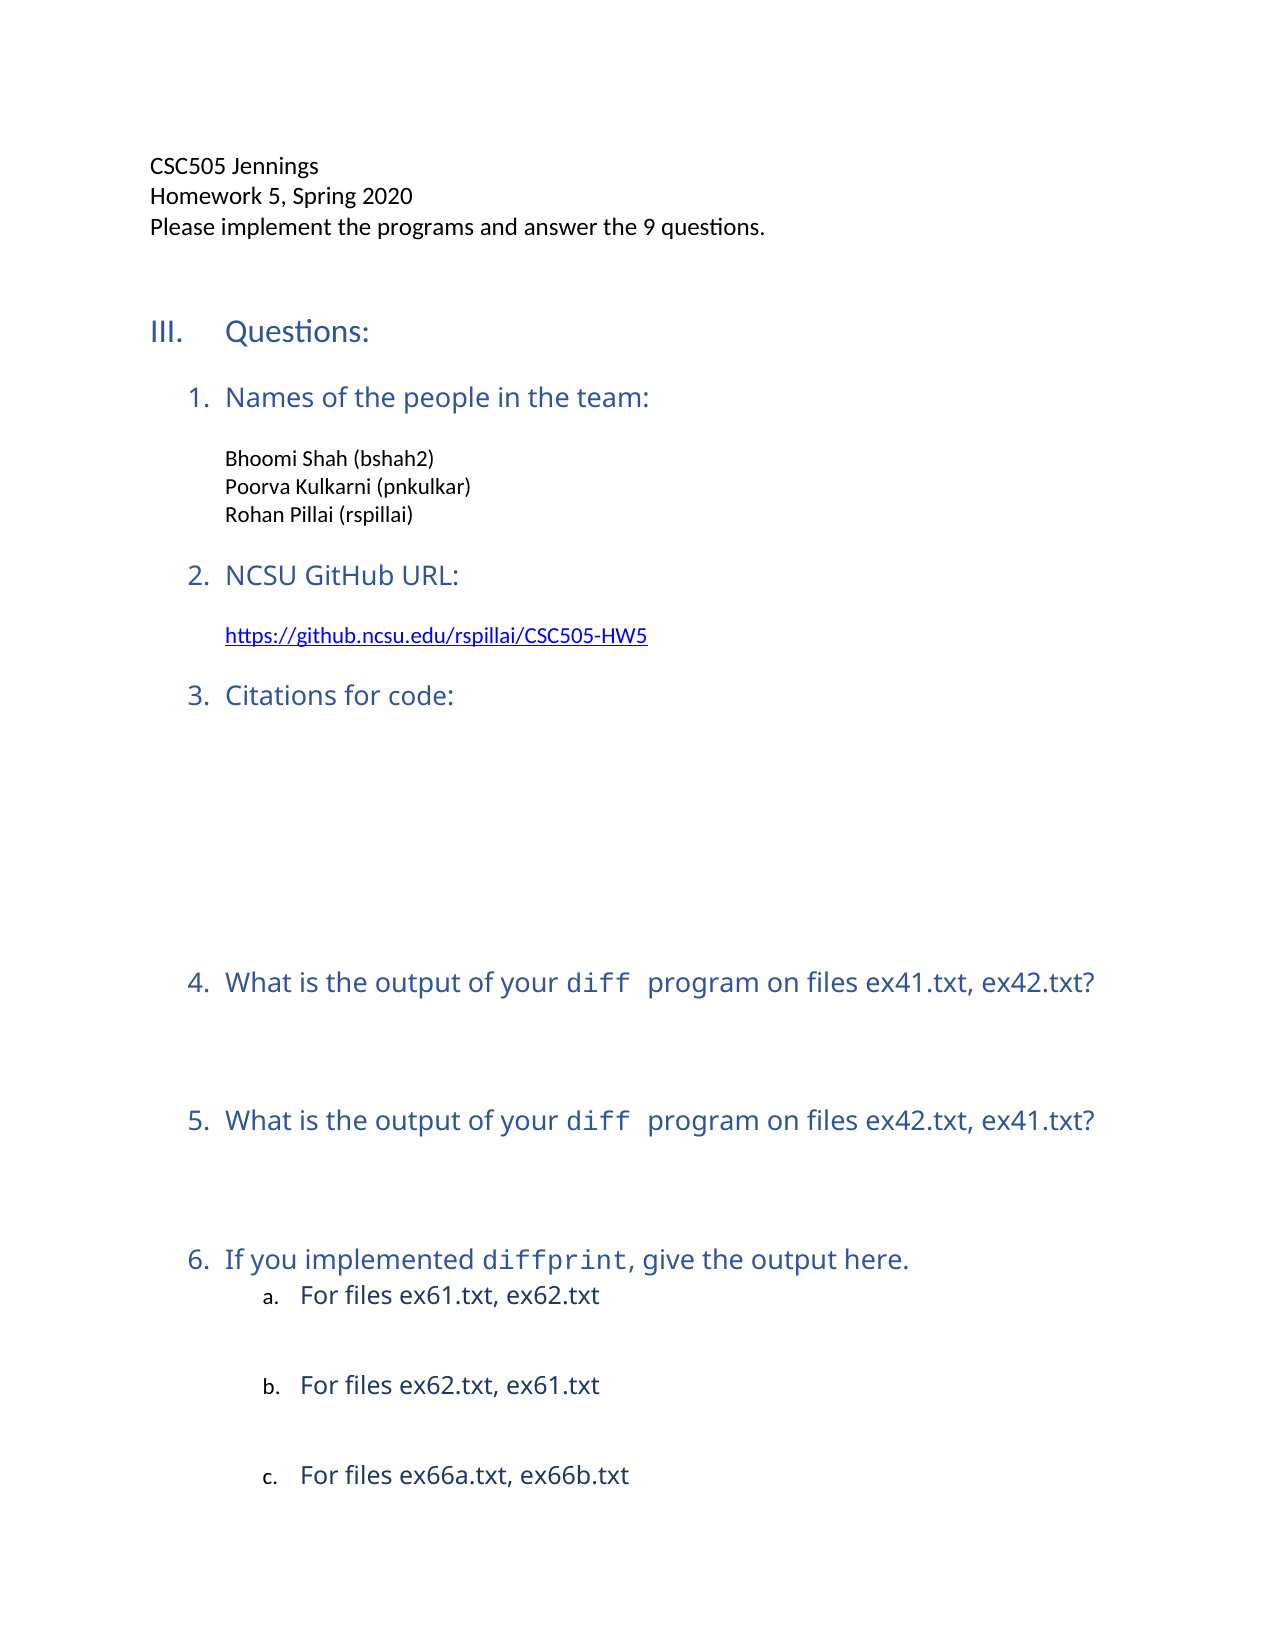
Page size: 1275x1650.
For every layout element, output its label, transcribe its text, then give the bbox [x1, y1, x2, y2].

text Please implement the programs and answer the 9 questions. [150, 211, 1125, 242]
list What is the output of your diff program on files ex42.txt, ex41.txt? [187, 1102, 1125, 1139]
list For files ex66a.txt, ex66b.txt [262, 1458, 1125, 1492]
list Names of the people in the team: [187, 379, 1125, 416]
list For files ex61.txt, ex62.txt [262, 1278, 1125, 1312]
list If you implemented diffprint, give the output here. [187, 1241, 1125, 1278]
list Questions: [150, 310, 1125, 351]
text CSC505 Jennings [150, 150, 1125, 181]
list For files ex62.txt, ex61.txt [262, 1368, 1125, 1402]
list NCSU GitHub URL: [187, 556, 1125, 593]
text https://github.ncsu.edu/rspillai/CSC505-HW5 [225, 621, 1125, 649]
text Homework 5, Spring 2020 [150, 181, 1125, 211]
text Rohan Pillai (rspillai) [150, 500, 1125, 528]
list What is the output of your diff program on files ex41.txt, ex42.txt? [187, 963, 1125, 1000]
text Bhoomi Shah (bshah2) [150, 444, 1125, 472]
list Citations for code: [187, 677, 1125, 714]
text Poorva Kulkarni (pnkulkar) [150, 472, 1125, 500]
